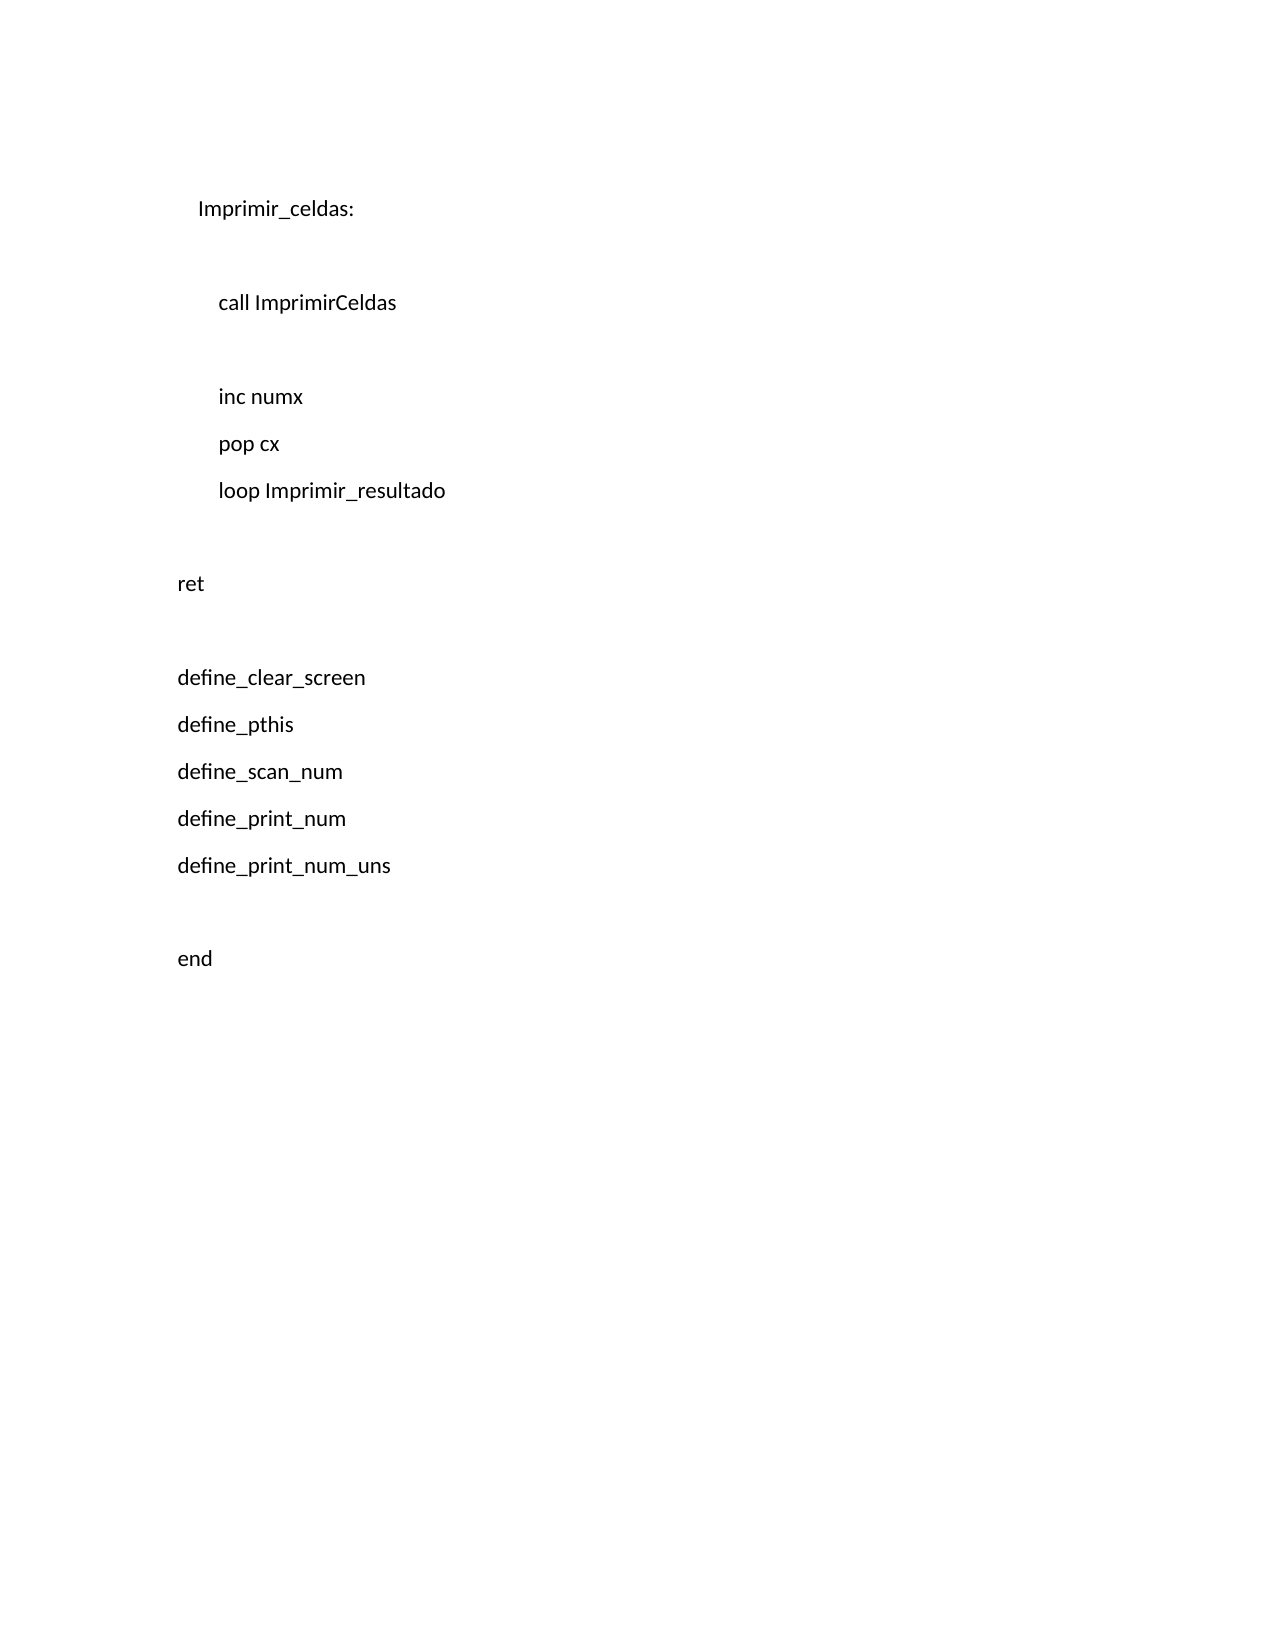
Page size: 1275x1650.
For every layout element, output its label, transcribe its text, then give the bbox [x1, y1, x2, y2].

text define_scan_num [177, 757, 1098, 785]
text call ImprimirCeldas [177, 288, 1098, 316]
text ret [177, 569, 1098, 597]
text end [177, 944, 1098, 972]
text define_clear_screen [177, 663, 1098, 691]
text define_print_num_uns [177, 851, 1098, 879]
text define_pthis [177, 710, 1098, 738]
text inc numx [177, 382, 1098, 410]
text pop cx [177, 429, 1098, 457]
text loop Imprimir_resultado [177, 476, 1098, 504]
text Imprimir_celdas: [177, 194, 1098, 222]
text define_print_num [177, 804, 1098, 832]
